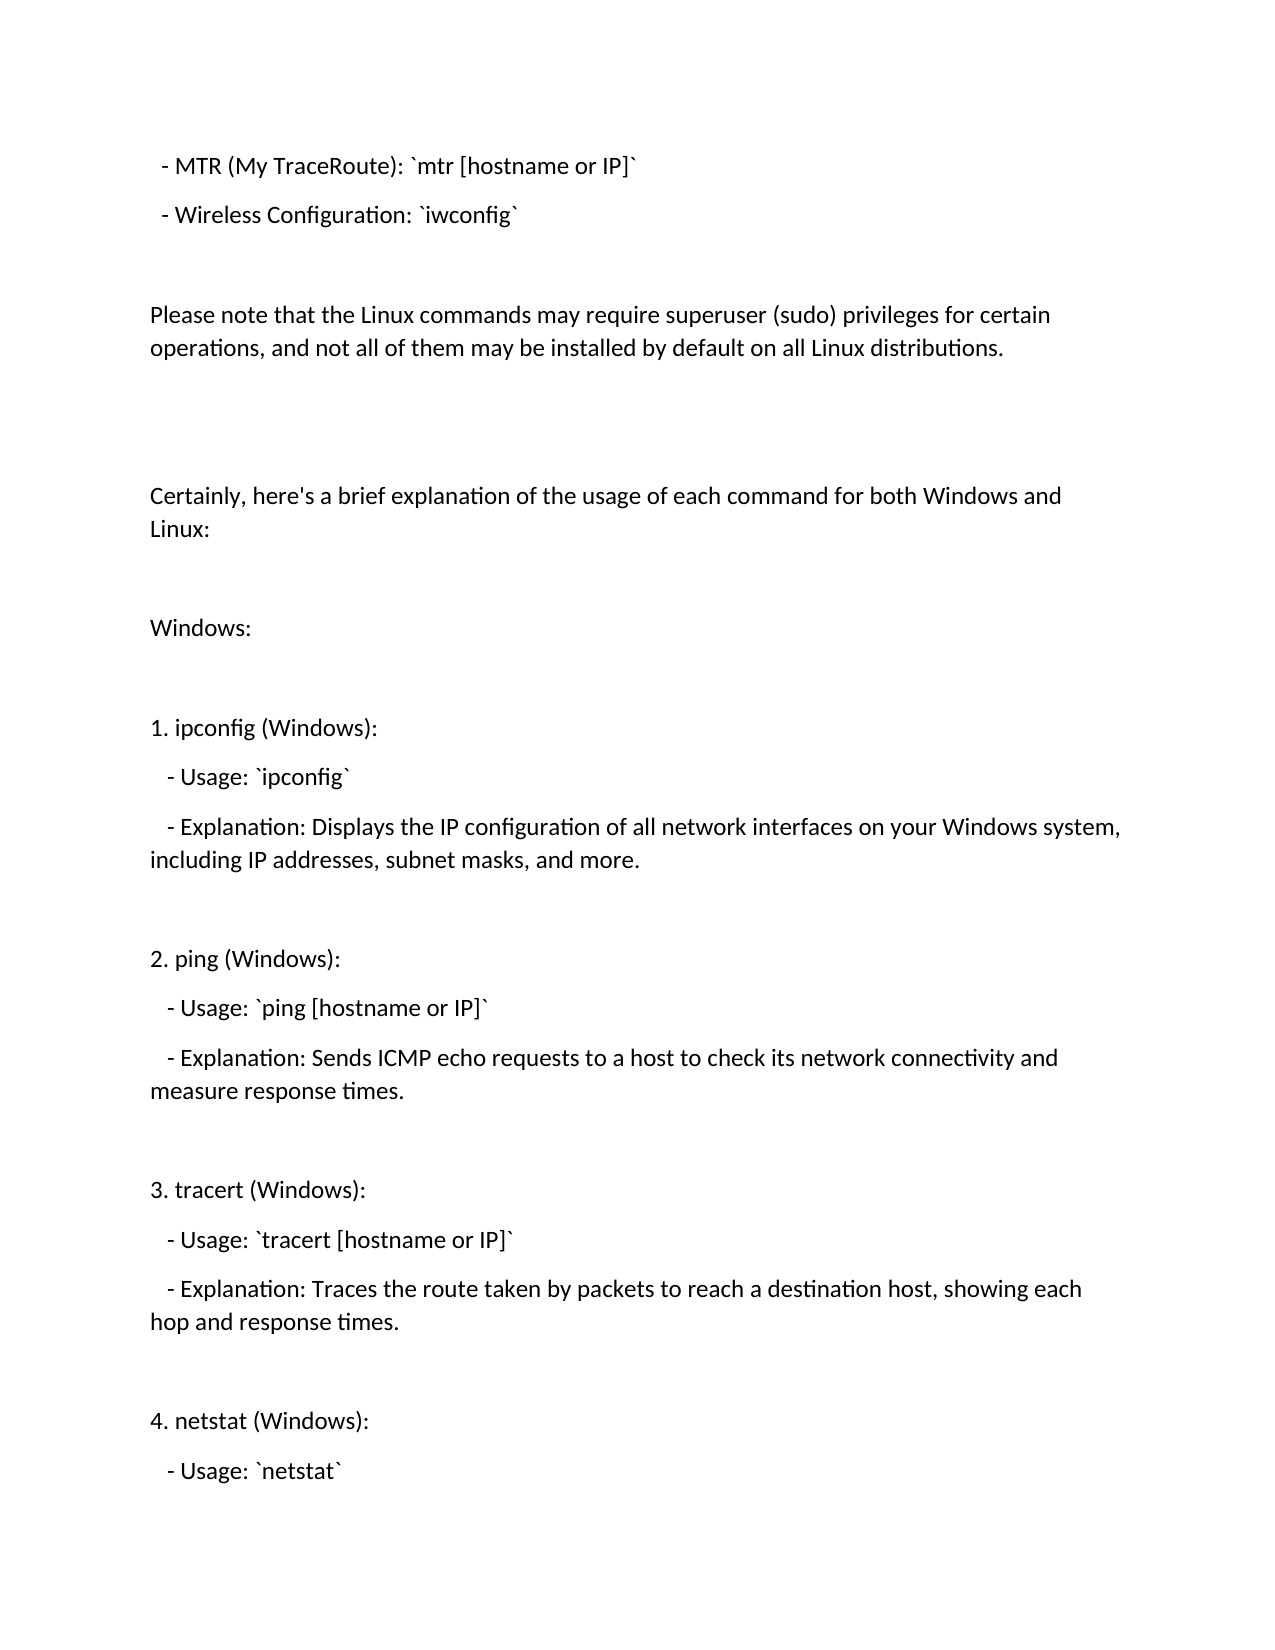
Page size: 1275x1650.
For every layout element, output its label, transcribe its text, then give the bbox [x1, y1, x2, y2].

text - Usage: `ping [hostname or IP]` [150, 992, 1125, 1023]
text - Wireless Configuration: `iwconfig` [150, 199, 1125, 230]
text Certainly, here's a brief explanation of the usage of each command for both Windows and Linux: [150, 480, 1125, 544]
text 4. netstat (Windows): [150, 1405, 1125, 1436]
text Please note that the Linux commands may require superuser (sudo) privileges for certain operations, and not all of them may be installed by default on all Linux distributions. [150, 299, 1125, 362]
text - Explanation: Displays the IP configuration of all network interfaces on your Windows system, including IP addresses, subnet masks, and more. [150, 811, 1125, 874]
text - Explanation: Sends ICMP echo requests to a host to check its network connectivity and measure response times. [150, 1042, 1125, 1106]
text 3. tracert (Windows): [150, 1174, 1125, 1205]
text Windows: [150, 612, 1125, 643]
text - Usage: `ipconfig` [150, 761, 1125, 792]
text 2. ping (Windows): [150, 943, 1125, 973]
text - Usage: `netstat` [150, 1455, 1125, 1486]
text - Usage: `tracert [hostname or IP]` [150, 1224, 1125, 1254]
text 1. ipconfig (Windows): [150, 712, 1125, 742]
text - Explanation: Traces the route taken by packets to reach a destination host, showing each hop and response times. [150, 1273, 1125, 1337]
text - MTR (My TraceRoute): `mtr [hostname or IP]` [150, 150, 1125, 181]
